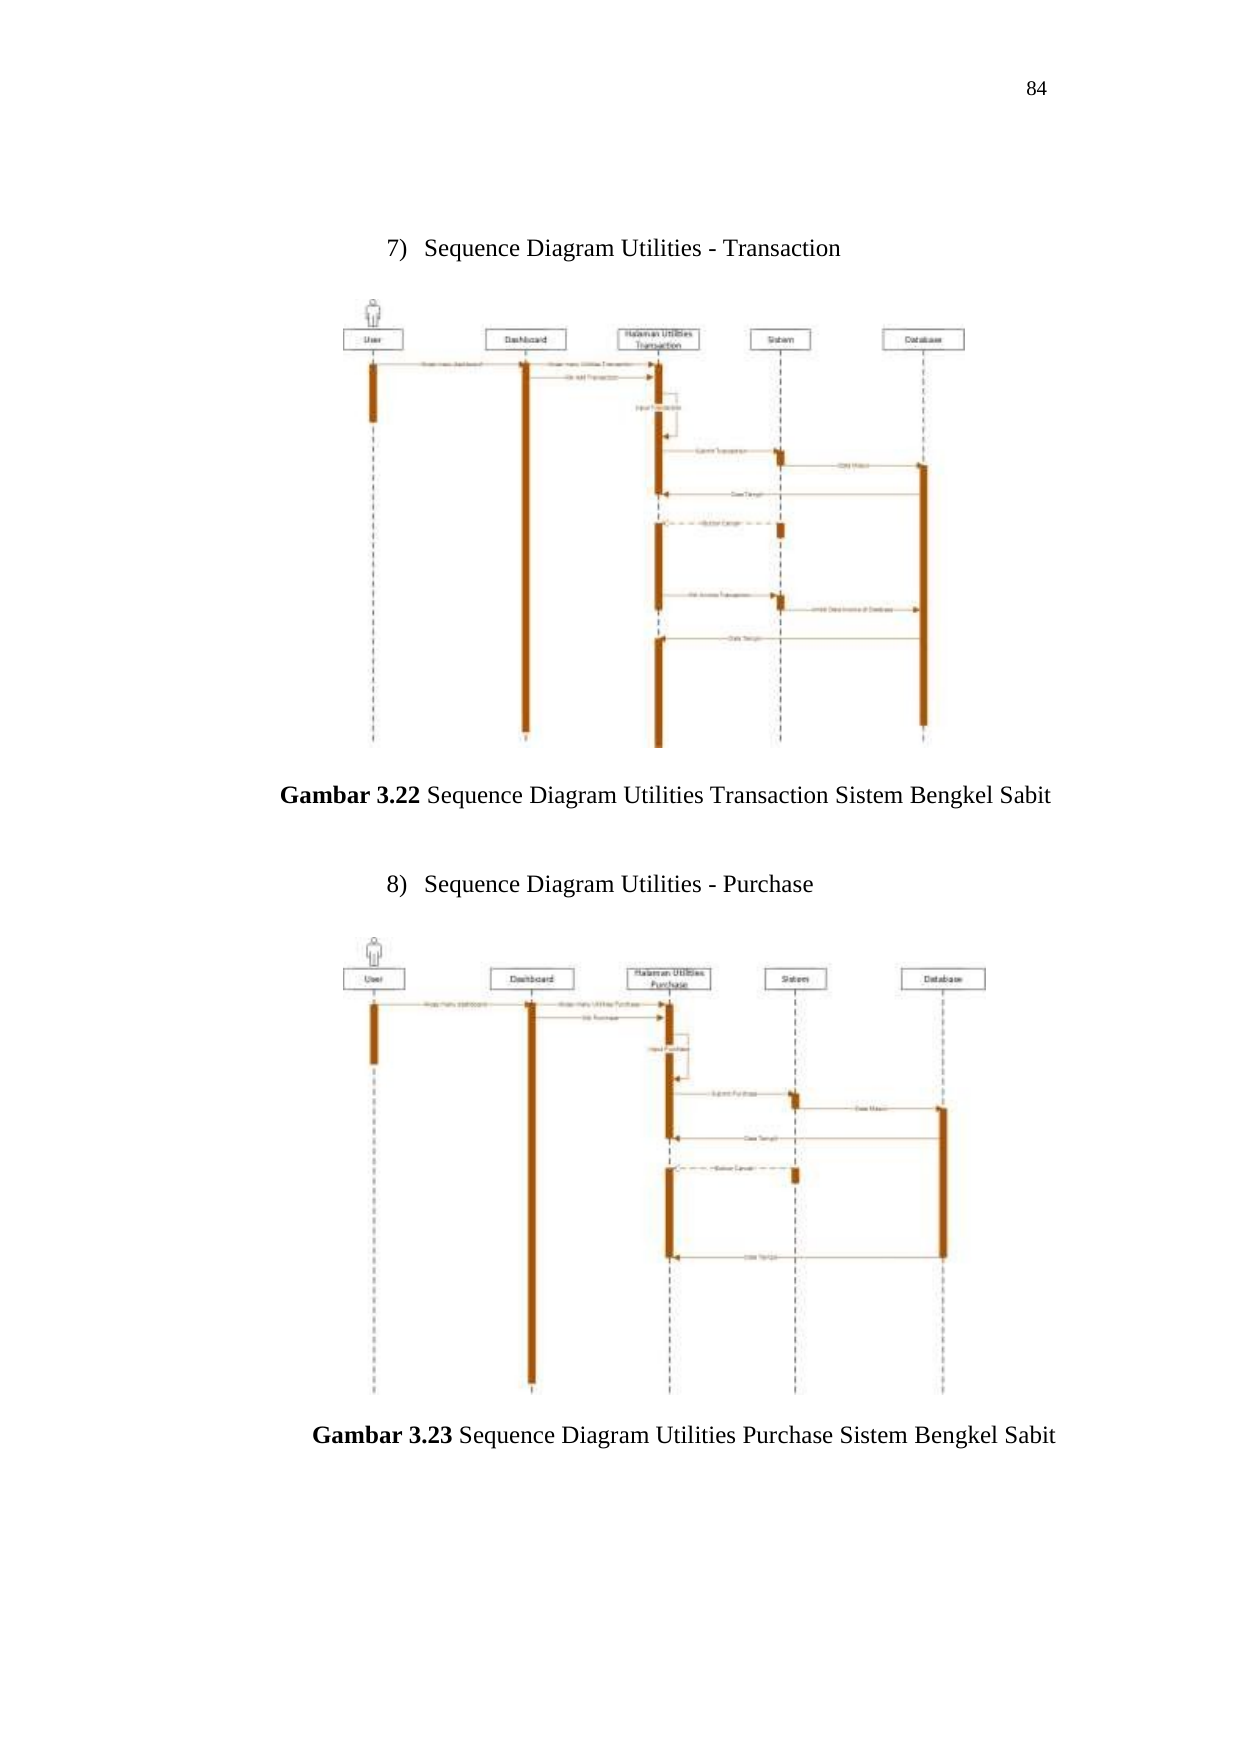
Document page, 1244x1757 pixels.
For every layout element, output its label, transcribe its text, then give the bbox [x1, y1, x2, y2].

text 8) Sequence Diagram Utilities - Purchase [386, 869, 1069, 898]
picture [343, 937, 986, 1395]
picture [343, 299, 965, 748]
text 7) Sequence Diagram Utilities - Transaction [386, 233, 1069, 261]
text Gambar 3.23 Sequence Diagram Utilities Purchase Sistem Bengkel Sabit [312, 1420, 1069, 1449]
text Gambar 3.22 Sequence Diagram Utilities Transaction Sistem Bengkel Sabit [279, 780, 1069, 809]
